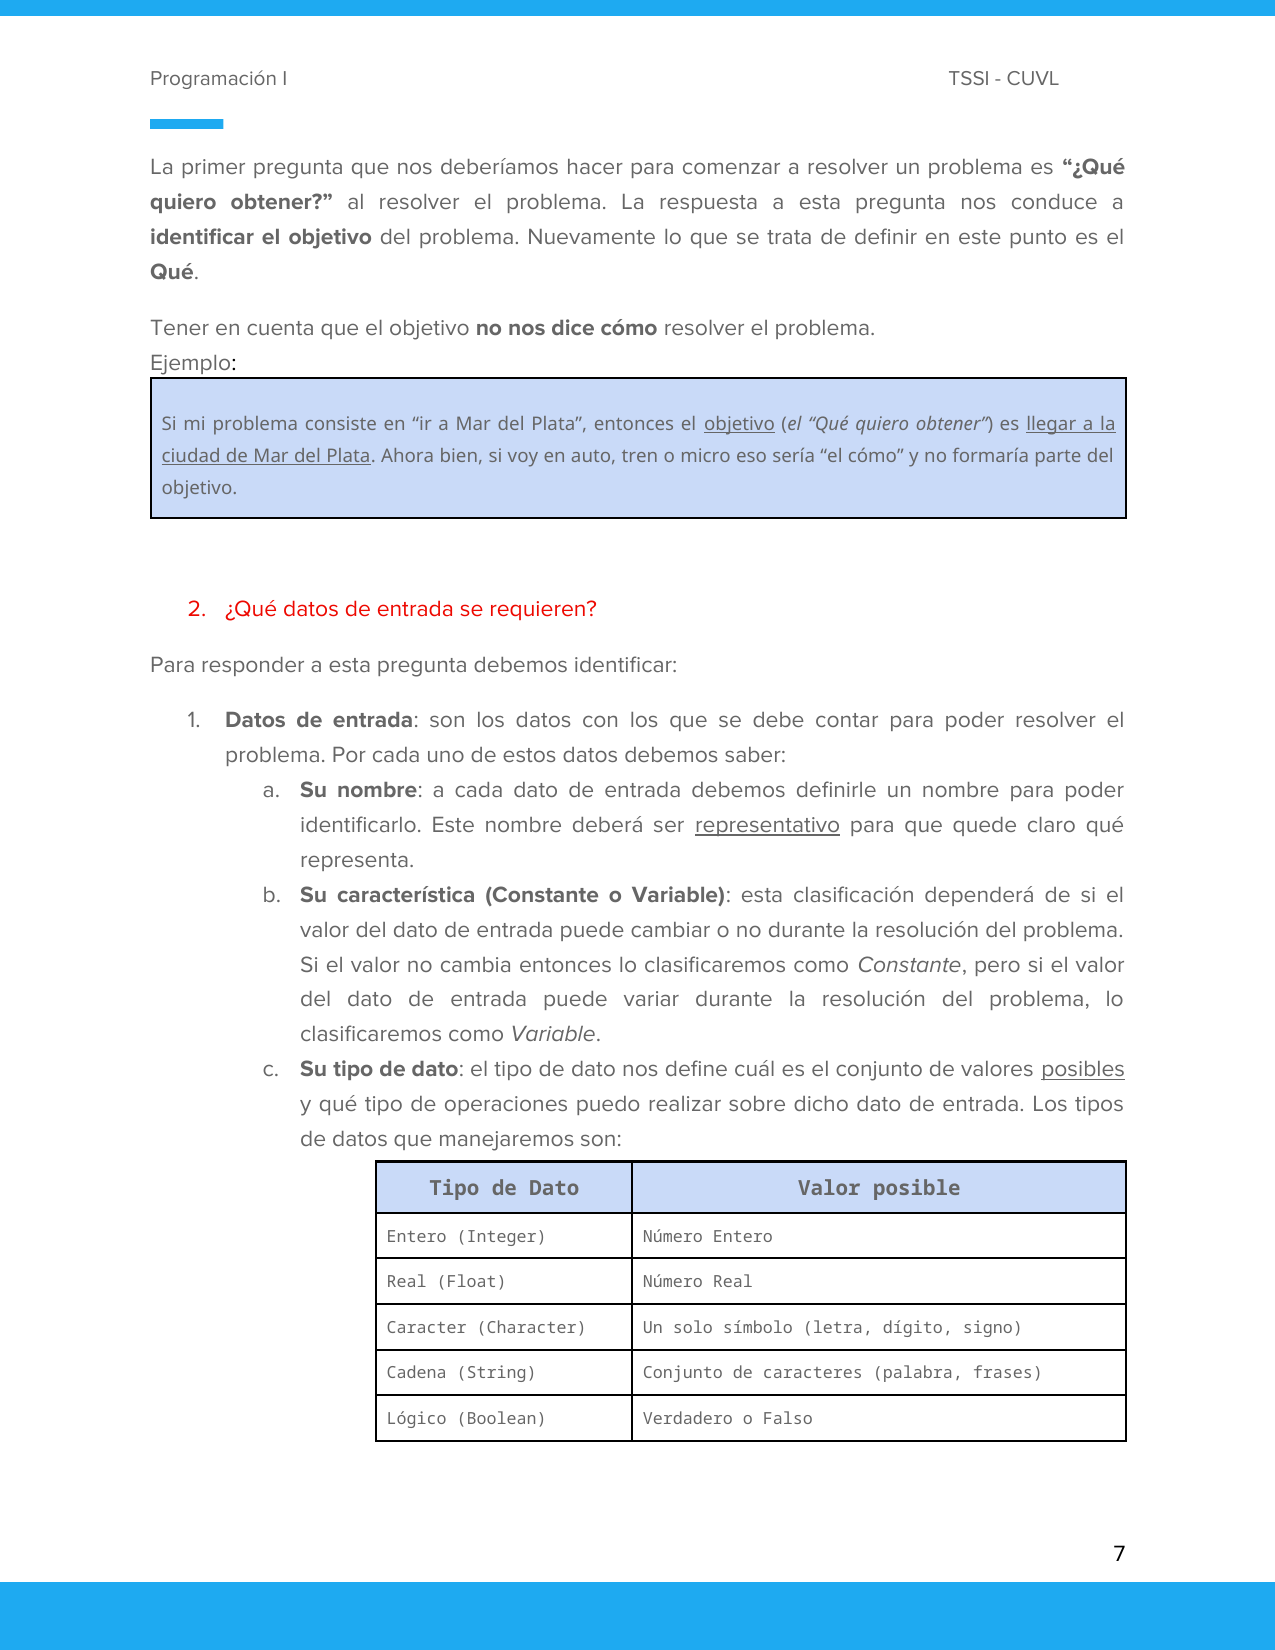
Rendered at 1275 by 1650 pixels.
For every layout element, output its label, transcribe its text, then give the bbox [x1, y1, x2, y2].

table_header Si mi problema consiste en “ir a Mar del Plata”, entonces el objetivo (el “Qué quiero obtener”) es llegar a la ciudad de Mar del Plata. Ahora bien, si voy en auto, tren o micro eso sería “el cómo” y no formaría parte del objetivo. [152, 379, 1125, 517]
table_cell Número Real [633, 1259, 1125, 1303]
list ¿Qué datos de entrada se requieren? [187, 595, 1125, 623]
list Datos de entrada: son los datos con los que se debe contar para poder resolver el problema. Por cada uno de estos datos debemos saber: [187, 707, 1125, 769]
table_cell Caracter (Character) [377, 1305, 631, 1348]
table_cell Real (Float) [377, 1259, 631, 1303]
picture [150, 119, 224, 129]
table_cell Número Entero [633, 1214, 1125, 1257]
table_header Tipo de Dato [377, 1163, 631, 1212]
picture [0, 0, 1275, 16]
table_cell Verdadero o Falso [633, 1396, 1125, 1440]
table_cell Entero (Integer) [377, 1214, 631, 1257]
table_cell Un solo símbolo (letra, dígito, signo) [633, 1305, 1125, 1348]
text Para responder a esta pregunta debemos identificar: [150, 651, 1125, 679]
text Tener en cuenta que el objetivo no nos dice cómo resolver el problema. [150, 314, 1125, 342]
list Su tipo de dato: el tipo de dato nos define cuál es el conjunto de valores posibles y qué tipo de operaciones puedo realizar sobre dicho dato de entrada. Los tipos de datos que manejaremos son: [262, 1056, 1125, 1153]
list Su nombre: a cada dato de entrada debemos definirle un nombre para poder identificarlo. Este nombre deberá ser representativo para que quede claro qué representa. [262, 776, 1125, 874]
text Ejemplo: [150, 349, 1125, 377]
table_cell Cadena (String) [377, 1351, 631, 1394]
table_header Valor posible [633, 1163, 1125, 1212]
table_cell Lógico (Boolean) [377, 1396, 631, 1440]
picture [0, 1582, 1275, 1650]
text La primer pregunta que nos deberíamos hacer para comenzar a resolver un problema es “¿Qué quiero obtener?” al resolver el problema. La respuesta a esta pregunta nos conduce a identificar el objetivo del problema. Nuevamente lo que se trata de definir en este punto es el Qué. [150, 154, 1125, 286]
list Su característica (Constante o Variable): esta clasificación dependerá de si el valor del dato de entrada puede cambiar o no durante la resolución del problema. Si el valor no cambia entonces lo clasificaremos como Constante, pero si el valor del dato de entrada puede variar durante la resolución del problema, lo clasificaremos como Variable. [262, 881, 1125, 1049]
table_cell Conjunto de caracteres (palabra, frases) [633, 1351, 1125, 1394]
